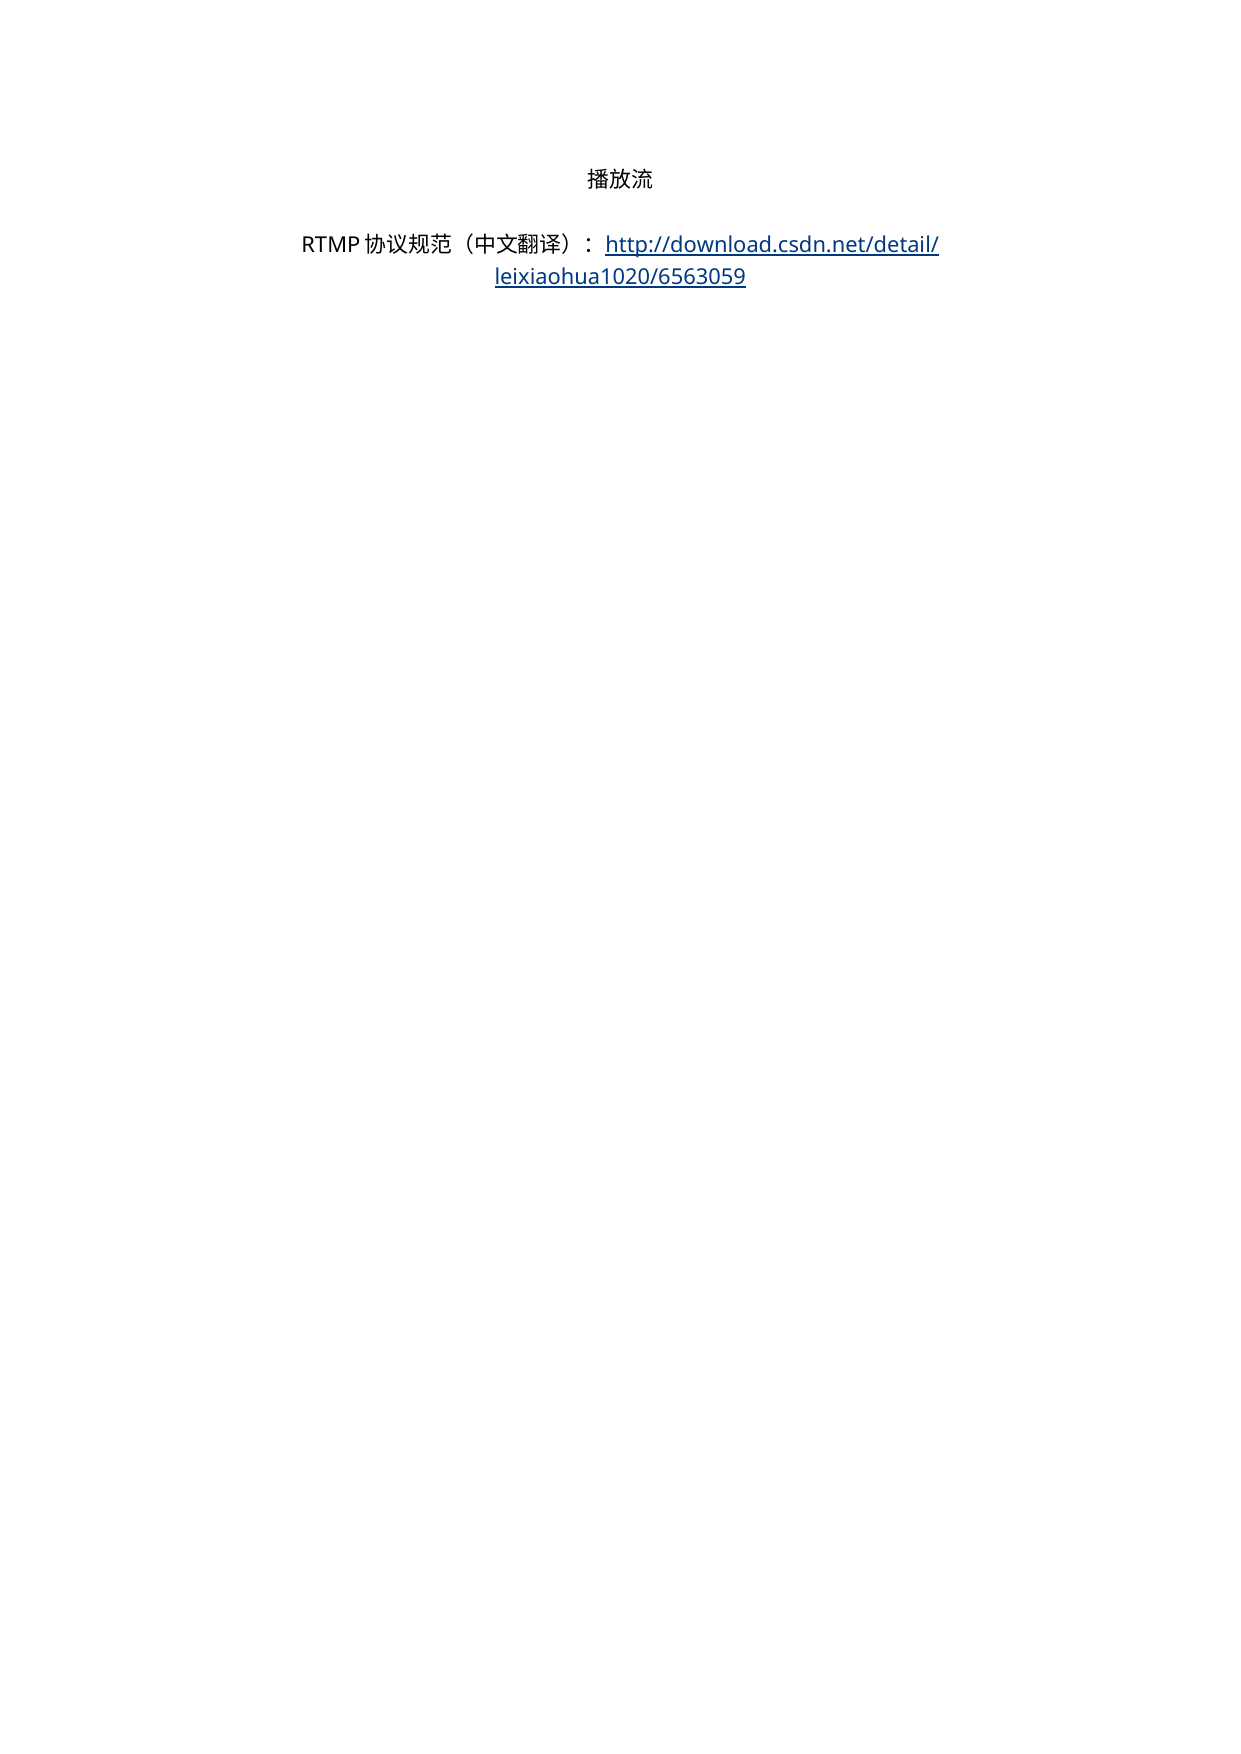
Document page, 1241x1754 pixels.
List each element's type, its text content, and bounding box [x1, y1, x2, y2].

text RTMP协议规范（中文翻译）：http://download.csdn.net/detail/leixiaohua1020/6563059 [187, 227, 1053, 292]
text 播放流 [187, 162, 1053, 194]
